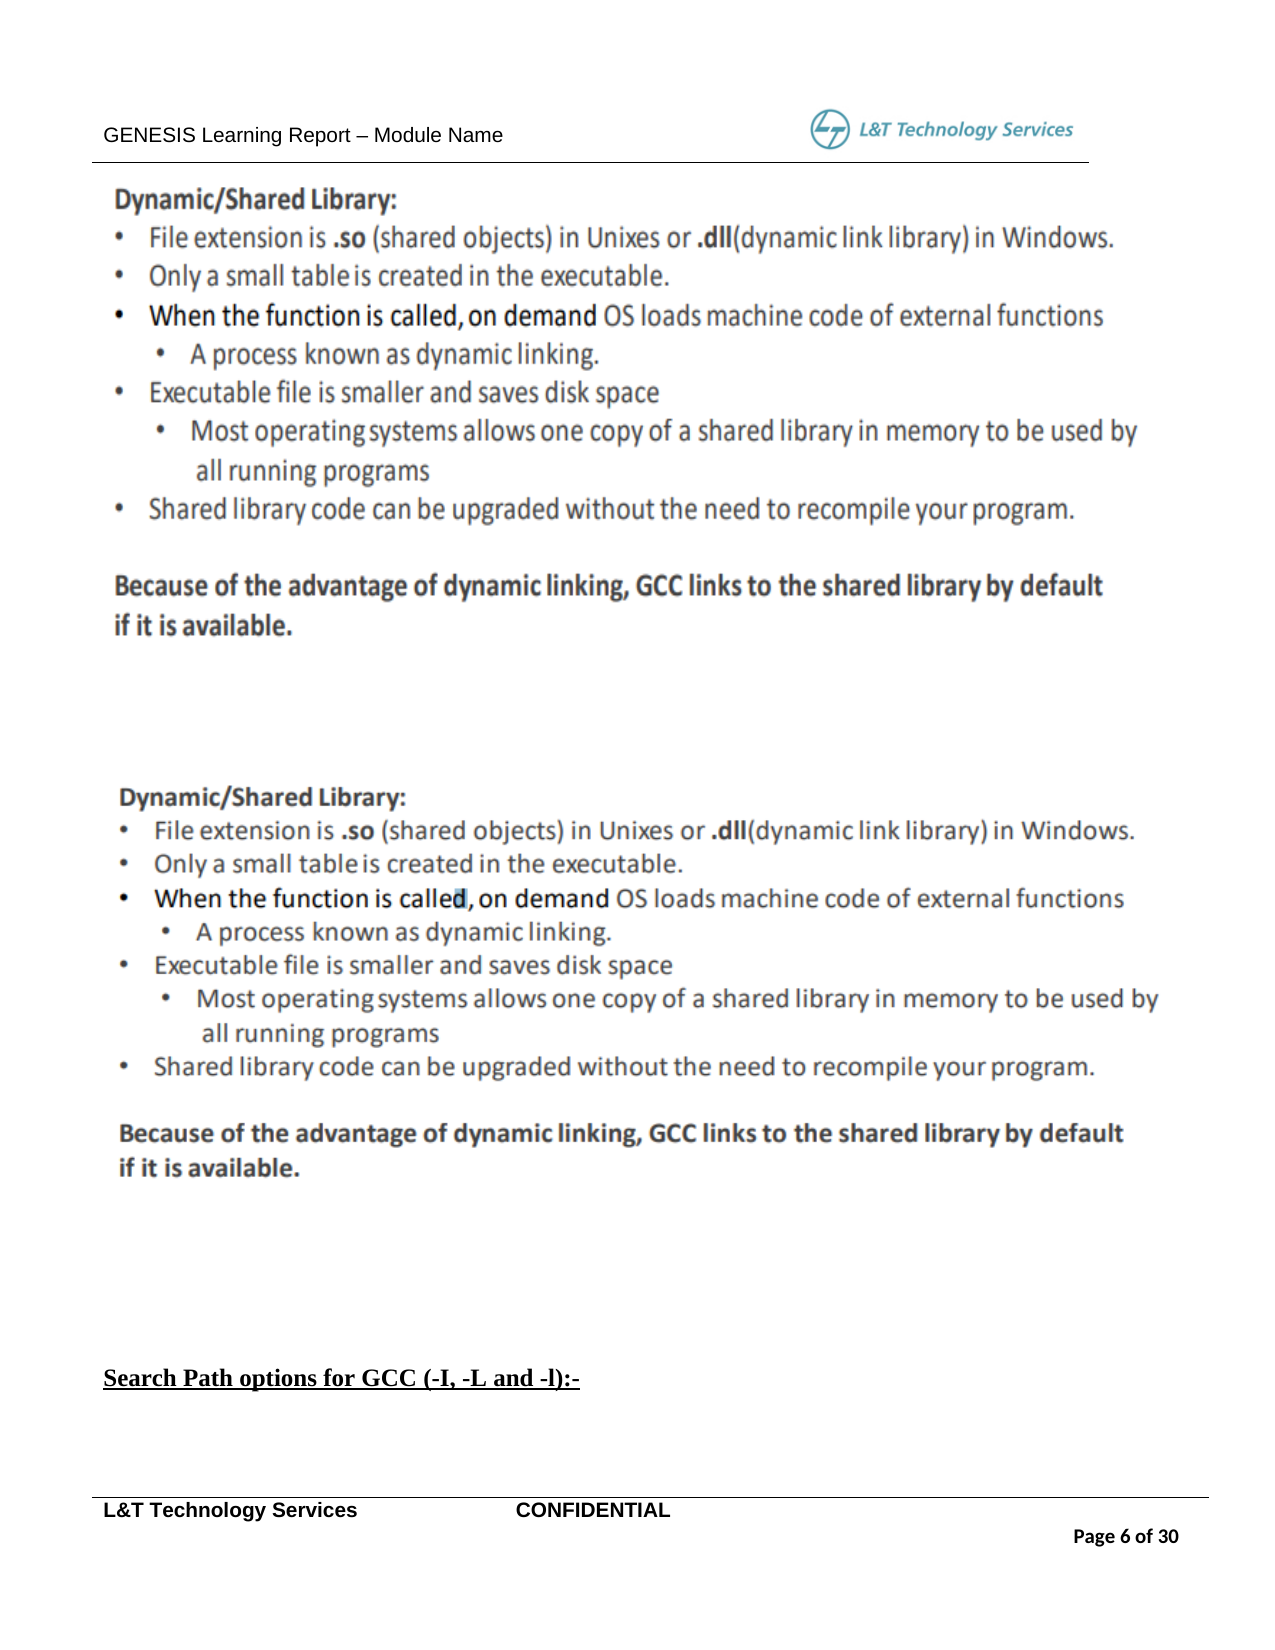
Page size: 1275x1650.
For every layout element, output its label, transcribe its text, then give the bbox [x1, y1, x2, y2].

picture [103, 780, 1163, 1258]
picture [103, 186, 1163, 754]
text Search Path options for GCC (-I, -L and -l):- [103, 1363, 1162, 1392]
